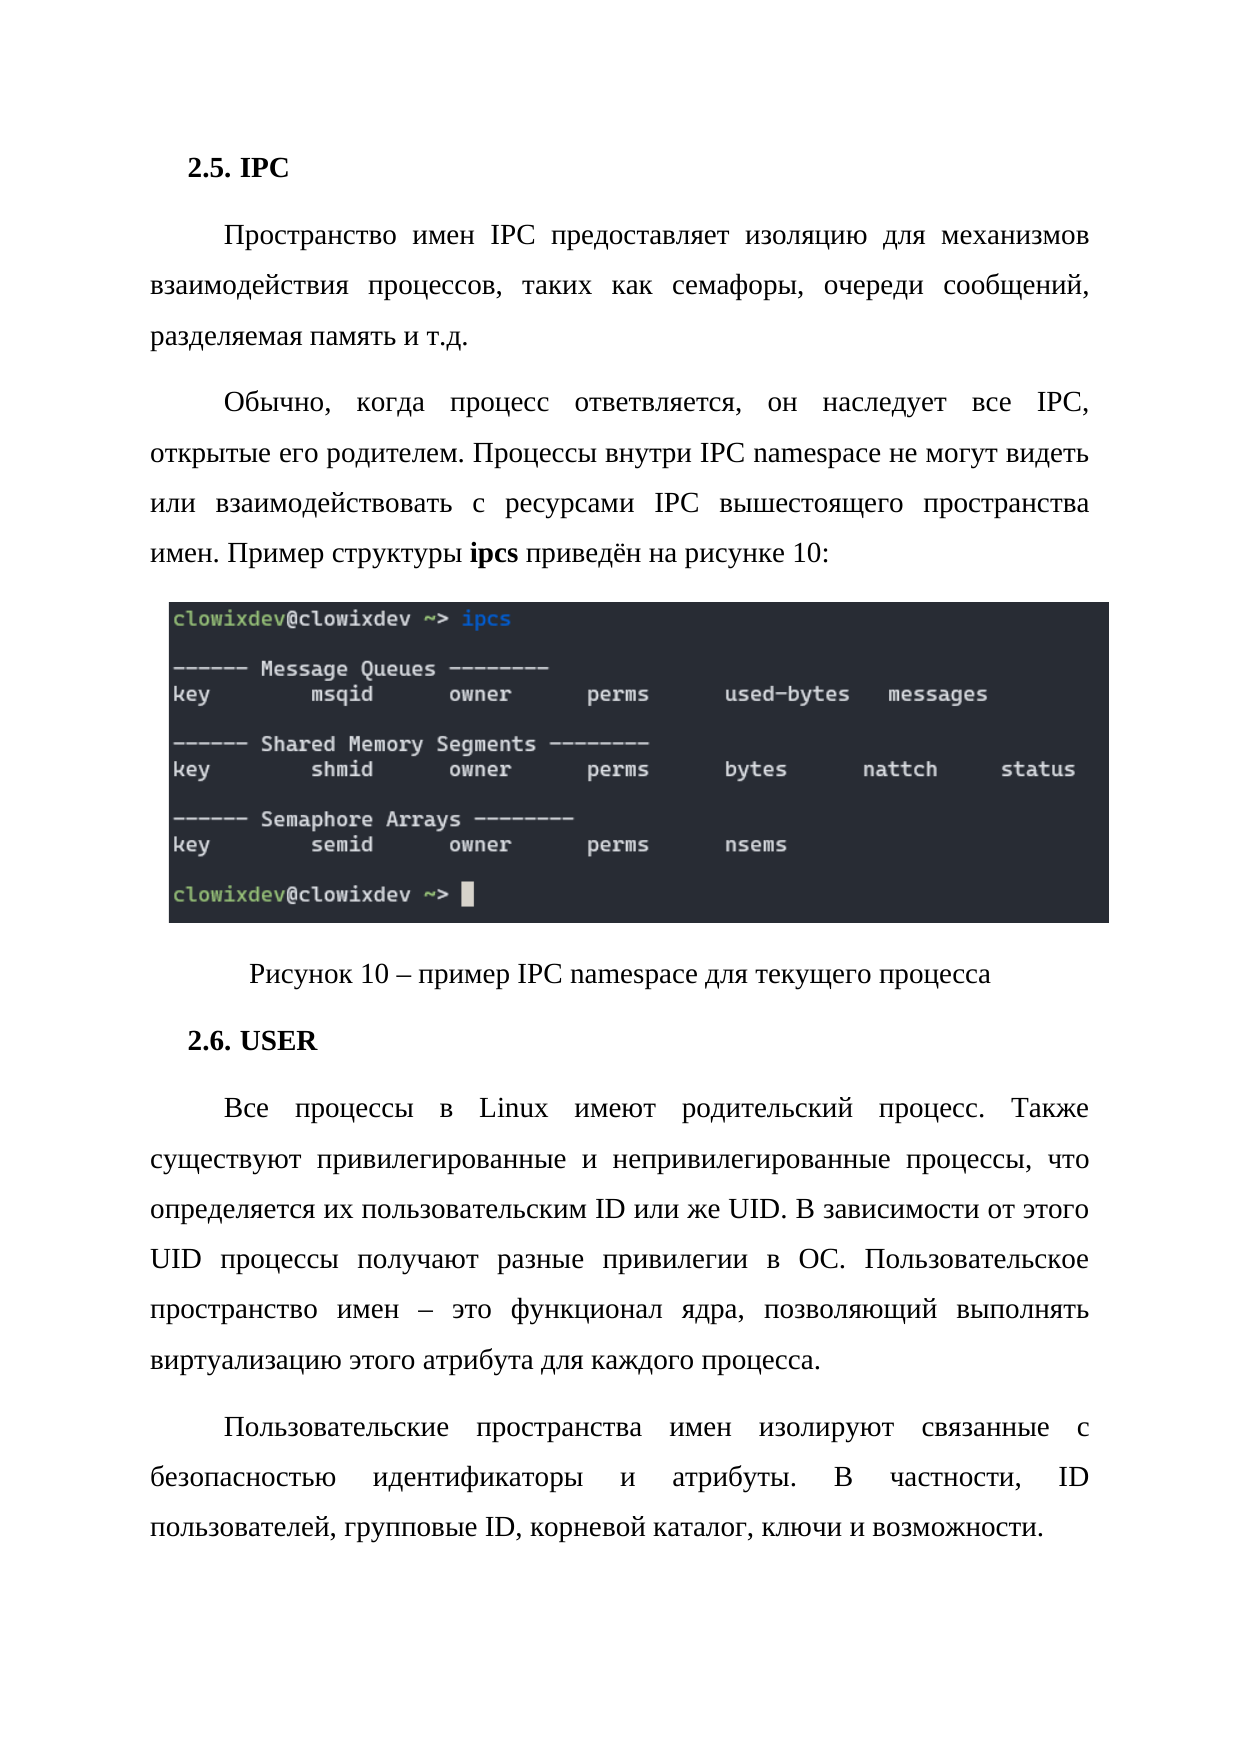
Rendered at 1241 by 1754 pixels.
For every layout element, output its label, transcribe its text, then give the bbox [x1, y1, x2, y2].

text Пространство имен IPC предоставляет изоляцию для механизмов взаимодействия процессов, таких как семафоры, очереди сообщений, разделяемая память и т.д. [150, 217, 1090, 351]
list USER [187, 1023, 1090, 1057]
picture [168, 602, 1109, 923]
text Все процессы в Linux имеют родительский процесс. Также существуют привилегированные и непривилегированные процессы, что определяется их пользовательским ID или же UID. В зависимости от этого UID процессы получают разные привилегии в ОС. Пользовательское пространство имен – это функционал ядра, позволяющий выполнять виртуализацию этого атрибута для каждого процесса. [150, 1090, 1090, 1376]
list IPC [187, 150, 1090, 183]
text Пользовательские пространства имен изолируют связанные с безопасностью идентификаторы и атрибуты. В частности, ID пользователей, групповые ID, корневой каталог, ключи и возможности. [150, 1409, 1090, 1543]
text Рисунок 10 – пример IPC namespace для текущего процесса [150, 956, 1090, 990]
text Обычно, когда процесс ответвляется, он наследует все IPC, открытые его родителем. Процессы внутри IPC namespace не могут видеть или взаимодействовать с ресурсами IPC вышестоящего пространства имен. Пример структуры ipcs приведён на рисунке 10: [150, 384, 1090, 569]
